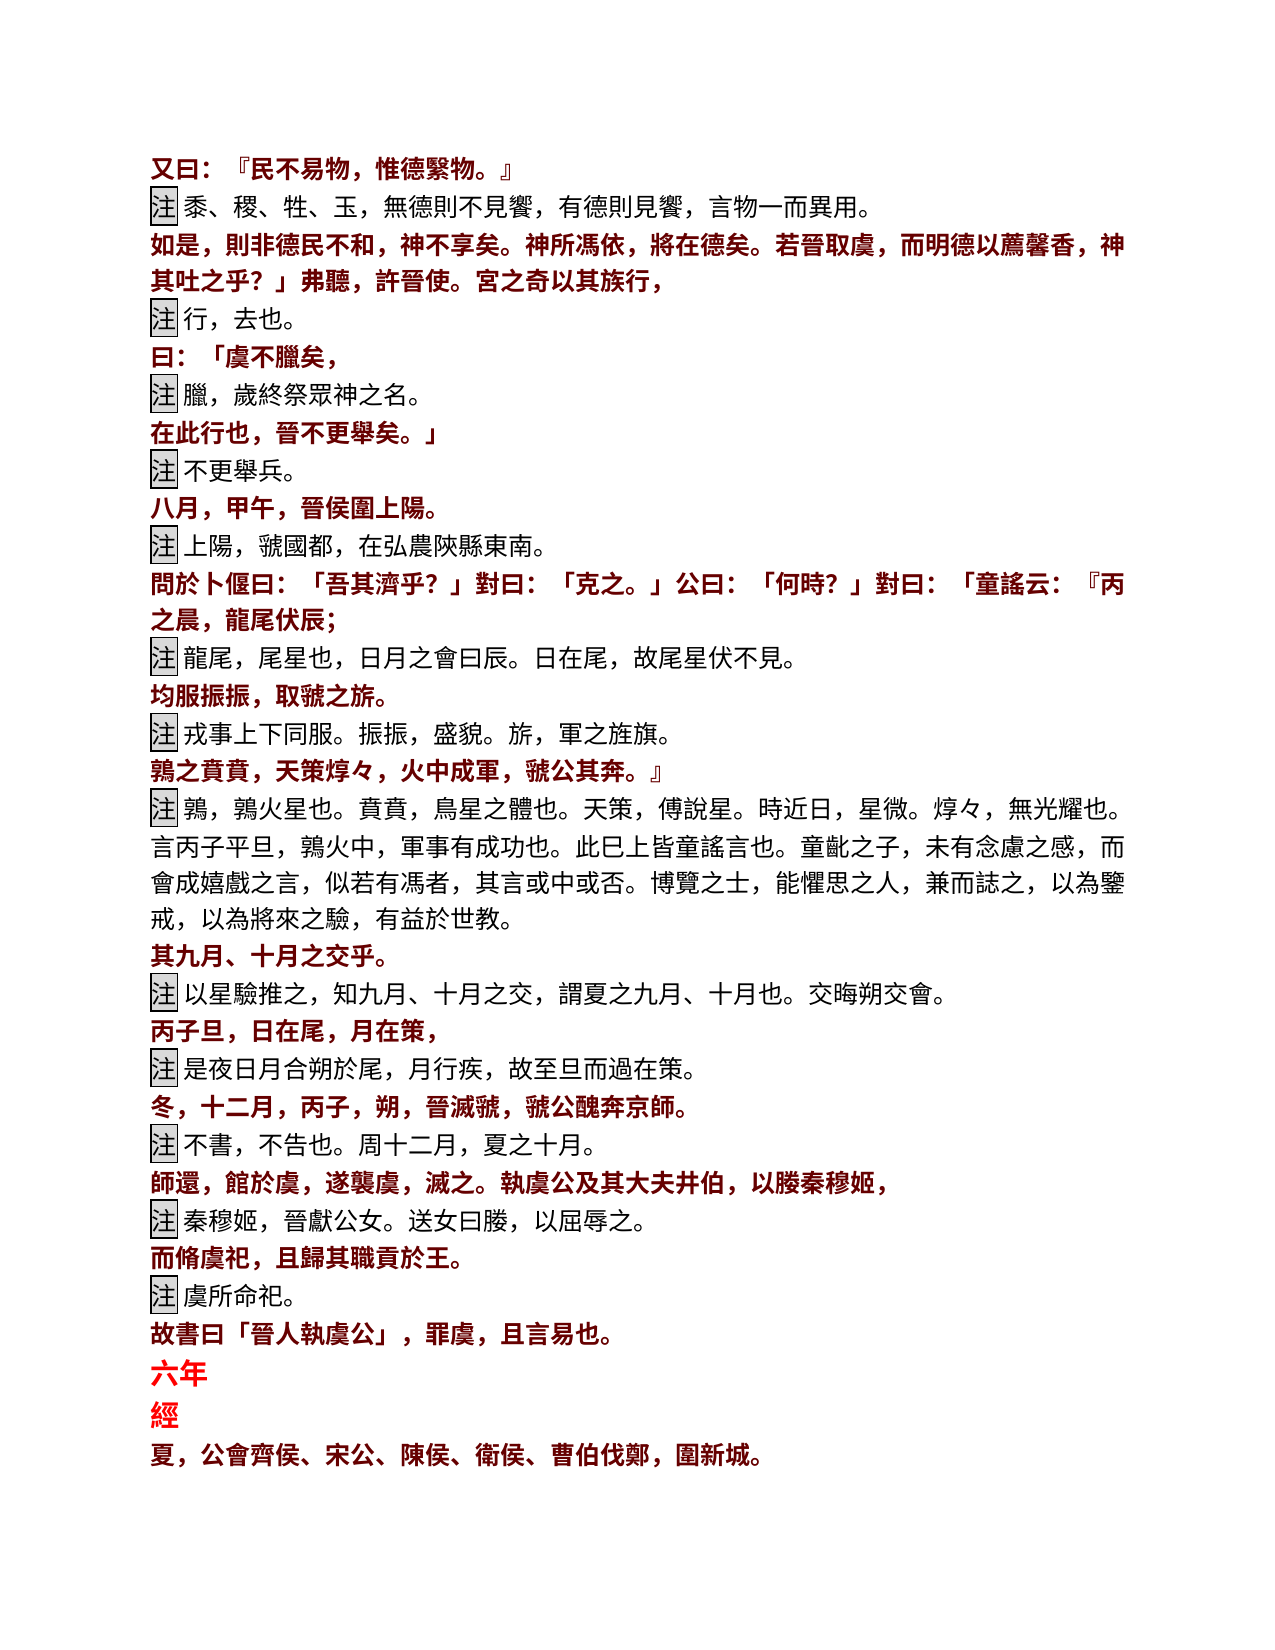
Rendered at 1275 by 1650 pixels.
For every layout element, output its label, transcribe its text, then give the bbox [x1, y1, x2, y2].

text 又曰：『民不易物，惟德繄物。』 [150, 150, 1125, 186]
text 注 虞所命祀。 [178, 1275, 1125, 1314]
text 注 是夜日月合朔於尾，月行疾，故至旦而過在策。 [178, 1048, 1125, 1087]
text 經 [150, 1393, 1125, 1435]
text 在此行也，晉不更舉矣。」 [150, 413, 1125, 449]
text 鶉之賁賁，天策焞々，火中成軍，虢公其奔。』 [150, 752, 1125, 788]
text 六年 [150, 1351, 1125, 1393]
text 注 不更舉兵。 [178, 449, 1125, 489]
text 注 行，去也。 [178, 298, 1125, 337]
text 丙子旦，日在尾，月在策， [150, 1012, 1125, 1048]
text 故書曰「晉人執虞公」，罪虞，且言易也。 [150, 1314, 1125, 1351]
text 注 不書，不告也。周十二月，夏之十月。 [178, 1124, 1125, 1163]
text 問於卜偃曰：「吾其濟乎？」對曰：「克之。」公曰：「何時？」對曰：「童謠云：『丙之晨，龍尾伏辰； [150, 564, 1125, 637]
text 夏，公會齊侯、宋公、陳侯、衛侯、曹伯伐鄭，圍新城。 [150, 1435, 1125, 1471]
text 注 黍、稷、牲、玉，無德則不見饗，有德則見饗，言物一而異用。 [178, 186, 1125, 226]
text 師還，館於虞，遂襲虞，滅之。執虞公及其大夫井伯，以媵秦穆姬， [150, 1163, 1125, 1199]
text 注 上陽，虢國都，在弘農陝縣東南。 [178, 525, 1125, 564]
text 注 臘，歲終祭眾神之名。 [178, 374, 1125, 413]
text 注 戎事上下同服。振振，盛貌。旂，軍之旌旗。 [178, 712, 1125, 752]
text 曰：「虞不臘矣， [150, 337, 1125, 374]
text 而脩虞祀，且歸其職貢於王。 [150, 1239, 1125, 1275]
text 如是，則非德民不和，神不享矣。神所馮依，將在德矣。若晉取虞，而明德以薦馨香，神其吐之乎？」弗聽，許晉使。宮之奇以其族行， [150, 226, 1125, 298]
text 注 秦穆姬，晉獻公女。送女曰媵，以屈辱之。 [178, 1199, 1125, 1239]
text 注 鶉，鶉火星也。賁賁，鳥星之體也。天策，傅說星。時近日，星微。焞々，無光耀也。言丙子平旦，鶉火中，軍事有成功也。此巳上皆童謠言也。童齔之子，未有念慮之感，而會成嬉戲之言，似若有馮者，其言或中或否。博覽之士，能懼思之人，兼而誌之，以為鑒戒，以為將來之驗，有益於世教。 [150, 788, 1125, 936]
text 冬，十二月，丙子，朔，晉滅虢，虢公醜奔京師。 [150, 1087, 1125, 1124]
text 注 龍尾，尾星也，日月之會曰辰。日在尾，故尾星伏不見。 [178, 637, 1125, 676]
text 注 以星驗推之，知九月、十月之交，謂夏之九月、十月也。交晦朔交會。 [178, 972, 1125, 1012]
text 均服振振，取虢之旂。 [150, 676, 1125, 712]
text 其九月、十月之交乎。 [150, 936, 1125, 972]
text 八月，甲午，晉侯圍上陽。 [150, 489, 1125, 525]
